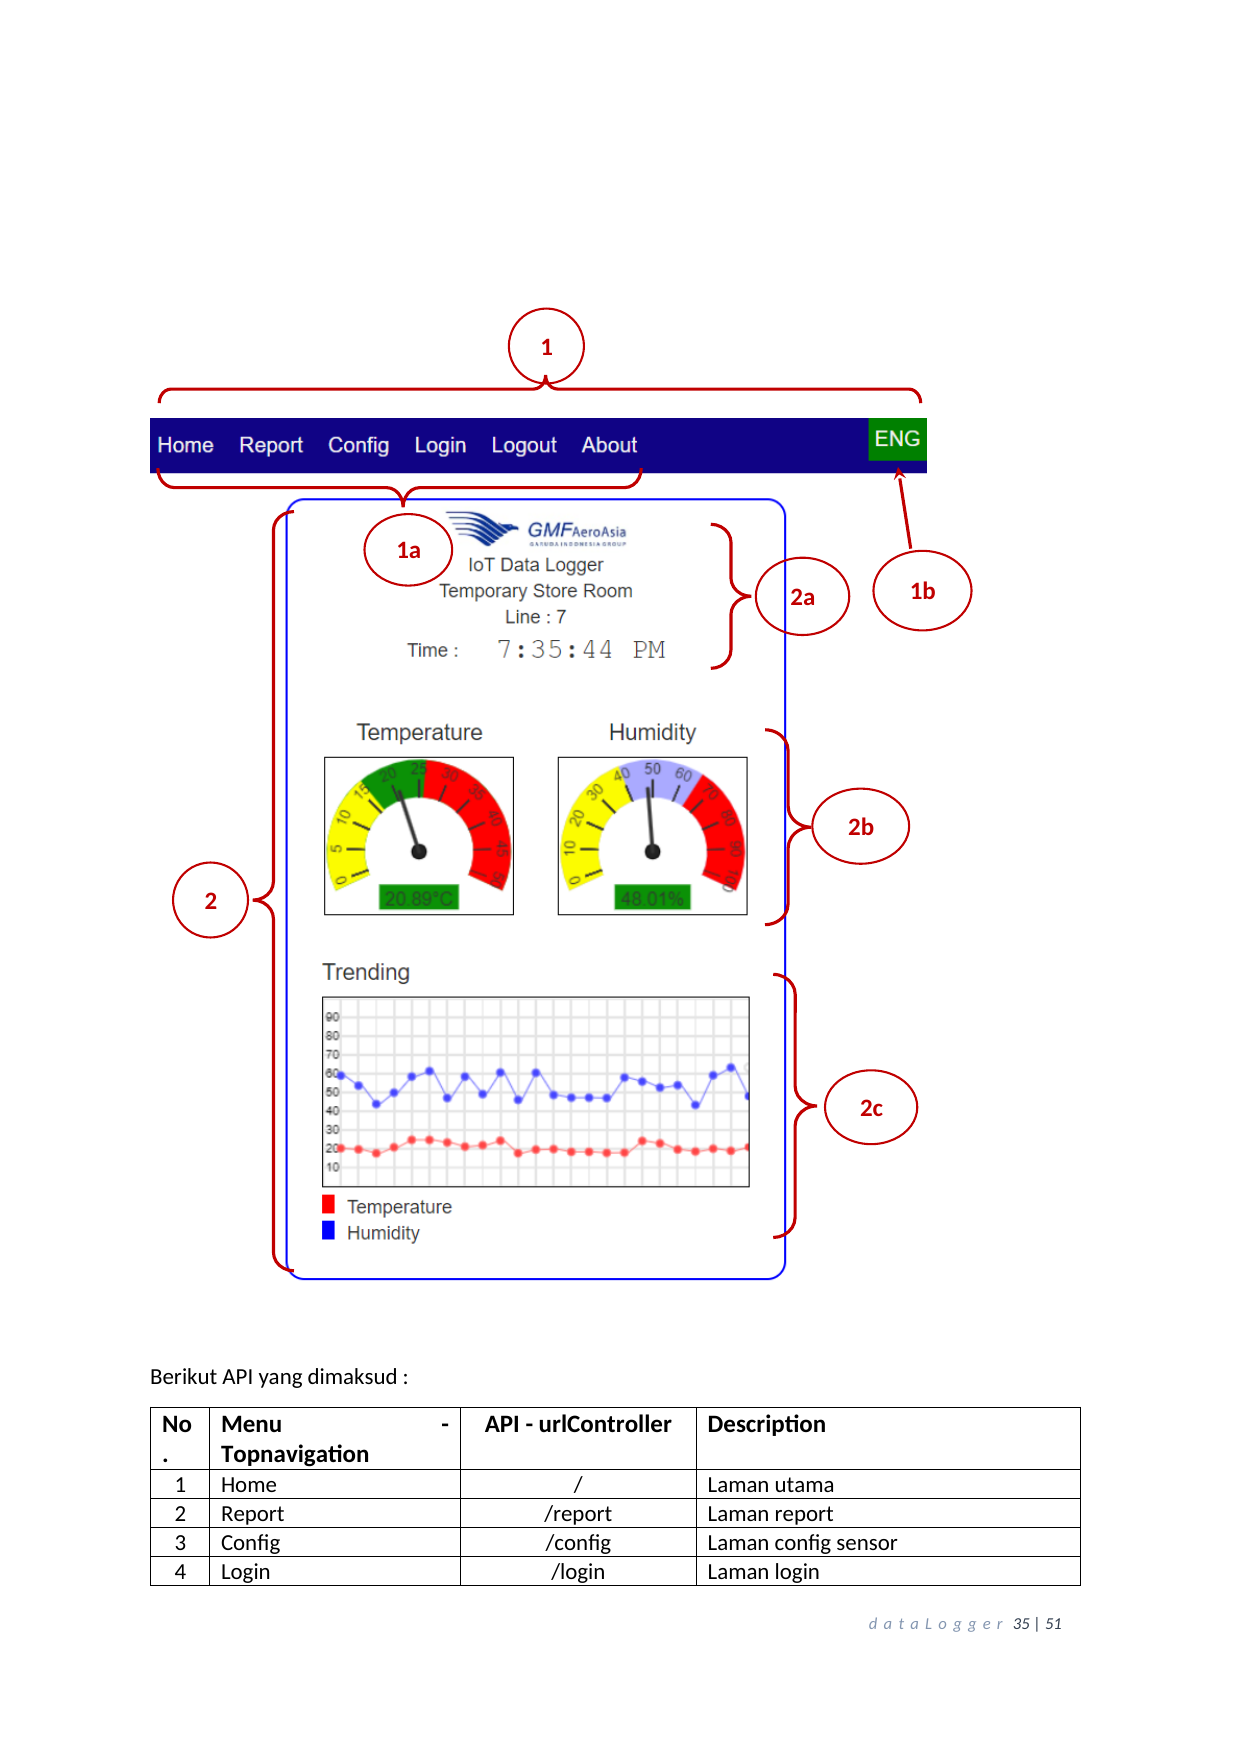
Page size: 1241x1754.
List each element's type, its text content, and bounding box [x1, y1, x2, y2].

table_cell Laman report [697, 1499, 1080, 1527]
table_cell Laman login [697, 1557, 1080, 1585]
table_header No. [151, 1408, 209, 1469]
table_cell / [461, 1470, 696, 1498]
table_cell /report [461, 1499, 696, 1527]
table_cell Laman utama [697, 1470, 1080, 1498]
picture [150, 418, 927, 1301]
table_cell Home [210, 1470, 460, 1498]
table_cell Config [210, 1528, 460, 1556]
text Berikut API yang dimaksud : [150, 1362, 1090, 1390]
table_cell /config [461, 1528, 696, 1556]
table_header API - urlController [461, 1408, 696, 1469]
table_cell 2 [151, 1499, 209, 1527]
table_cell Laman config sensor [697, 1528, 1080, 1556]
table_cell 4 [151, 1557, 209, 1585]
table_cell Report [210, 1499, 460, 1527]
table_cell Login [210, 1557, 460, 1585]
picture [875, 552, 927, 629]
table_cell /login [461, 1557, 696, 1585]
table_cell 1 [151, 1470, 209, 1498]
table_cell 3 [151, 1528, 209, 1556]
table_header Description [697, 1408, 1080, 1469]
table_header Menu - Topnavigation [210, 1408, 460, 1469]
